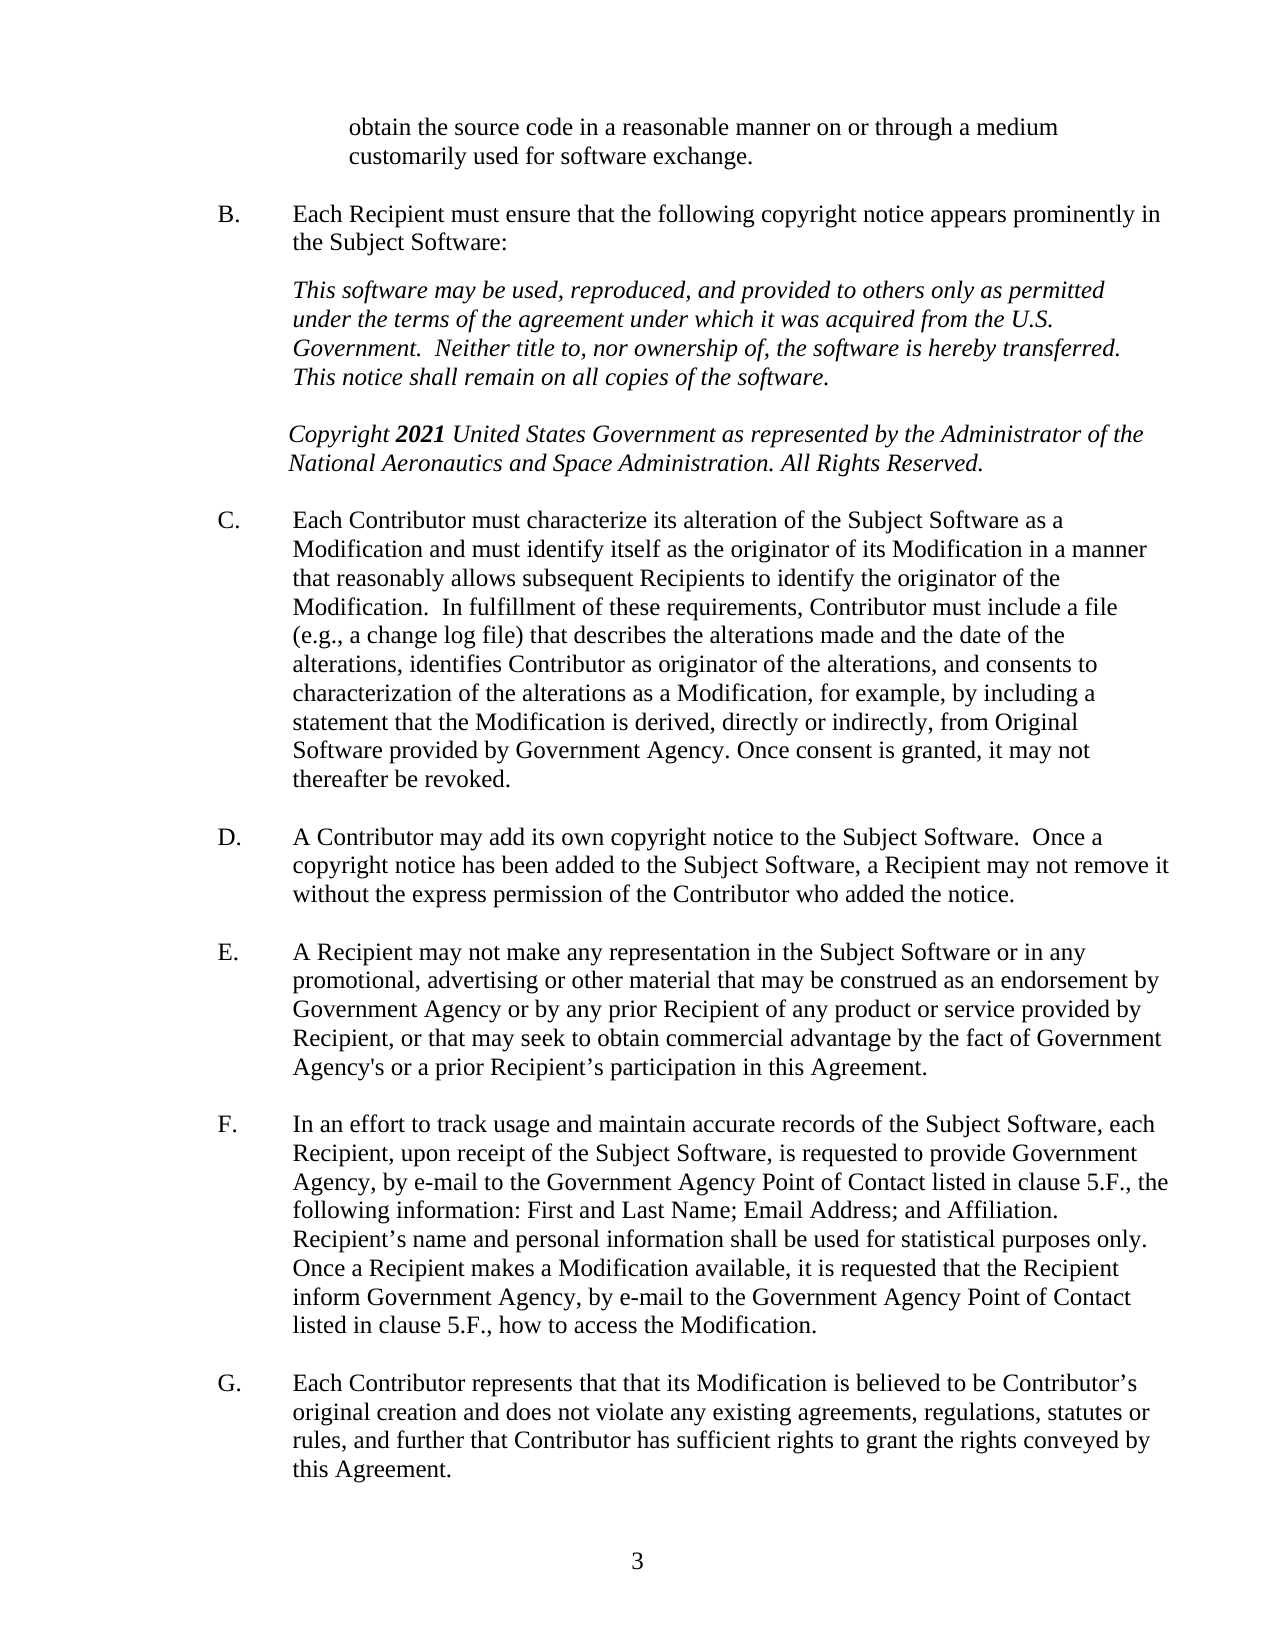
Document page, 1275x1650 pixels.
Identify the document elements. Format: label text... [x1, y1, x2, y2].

list Each Recipient must ensure that the following copyright notice appears prominently in the Subject Software: [217, 199, 1170, 256]
text Copyright 2021 United States Government as represented by the Administrator of the National Aeronautics and Space Administration. All Rights Reserved. [105, 419, 1170, 477]
text This software may be used, reproduced, and provided to others only as permitted under the terms of the agreement under which it was acquired from the U.S. Government. Neither title to, nor ownership of, the software is hereby transferred. This notice shall remain on all copies of the software. [292, 275, 1170, 390]
list Each Contributor represents that that its Modification is believed to be Contributor’s original creation and does not violate any existing agreements, regulations, statutes or rules, and further that Contributor has sufficient rights to grant the rights conveyed by this Agreement. [217, 1368, 1170, 1483]
list A Contributor may add its own copyright notice to the Subject Software. Once a copyright notice has been added to the Subject Software, a Recipient may not remove it without the express permission of the Contributor who added the notice. [217, 822, 1170, 908]
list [311, 112, 1170, 170]
list Each Contributor must characterize its alteration of the Subject Software as a Modification and must identify itself as the originator of its Modification in a manner that reasonably allows subsequent Recipients to identify the originator of the Modification. In fulfillment of these requirements, Contributor must include a file (e.g., a change log file) that describes the alterations made and the date of the alterations, identifies Contributor as originator of the alterations, and consents to characterization of the alterations as a Modification, for example, by including a statement that the Modification is derived, directly or indirectly, from Original Software provided by Government Agency. Once consent is granted, it may not thereafter be revoked. [217, 505, 1170, 793]
list In an effort to track usage and maintain accurate records of the Subject Software, each Recipient, upon receipt of the Subject Software, is requested to provide Government Agency, by e-mail to the Government Agency Point of Contact listed in clause 5.F., the following information: First and Last Name; Email Address; and Affiliation. Recipient’s name and personal information shall be used for statistical purposes only. Once a Recipient makes a Modification available, it is requested that the Recipient inform Government Agency, by e-mail to the Government Agency Point of Contact listed in clause 5.F., how to access the Modification. [217, 1109, 1170, 1339]
list A Recipient may not make any representation in the Subject Software or in any promotional, advertising or other material that may be construed as an endorsement by Government Agency or by any prior Recipient of any product or service provided by Recipient, or that may seek to obtain commercial advantage by the fact of Government Agency's or a prior Recipient’s participation in this Agreement. [217, 937, 1170, 1080]
